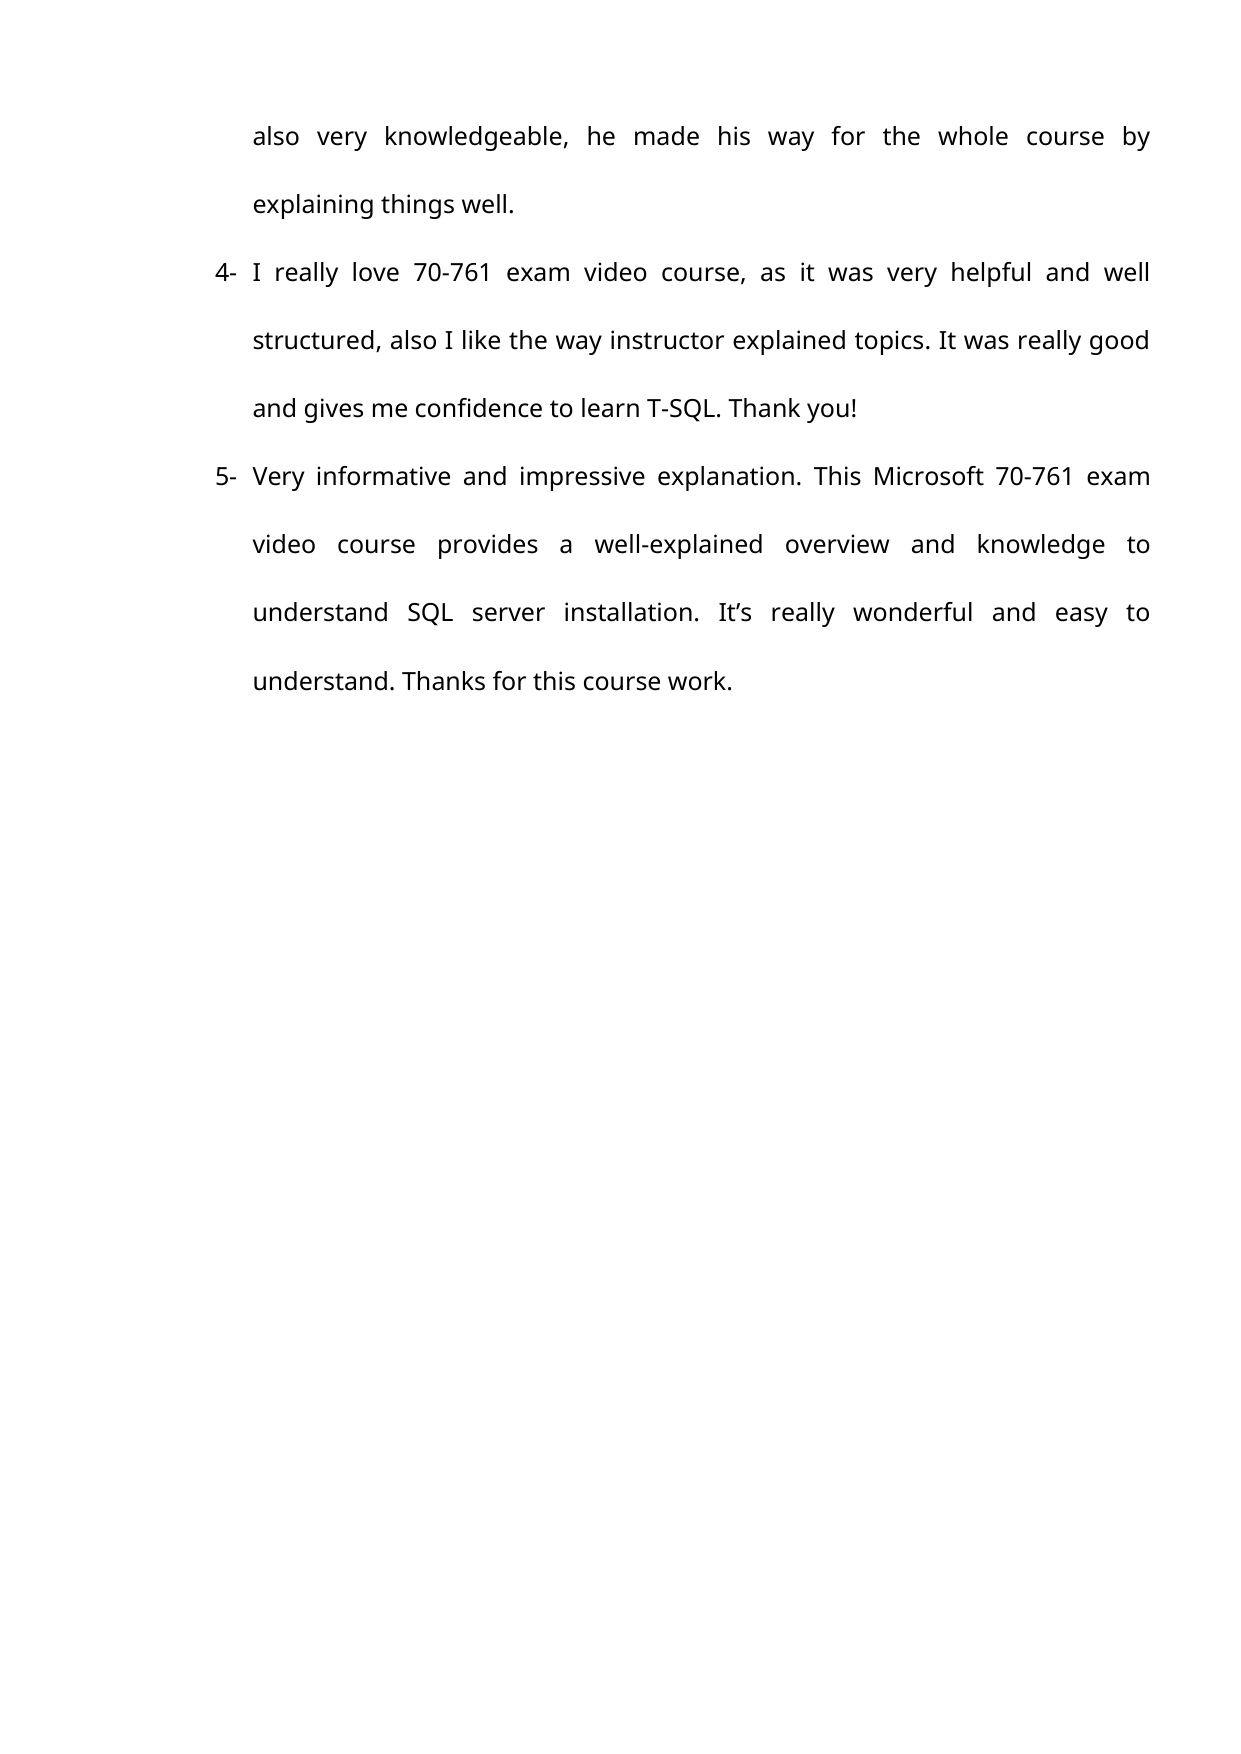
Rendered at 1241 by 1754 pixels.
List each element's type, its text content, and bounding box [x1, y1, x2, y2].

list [215, 118, 1152, 220]
list Very informative and impressive explanation. This Microsoft 70-761 exam video course provides a well-explained overview and knowledge to understand SQL server installation. It’s really wonderful and easy to understand. Thanks for this course work. [215, 459, 1152, 697]
list I really love 70-761 exam video course, as it was very helpful and well structured, also I like the way instructor explained topics. It was really good and gives me confidence to learn T-SQL. Thank you! [215, 254, 1152, 425]
